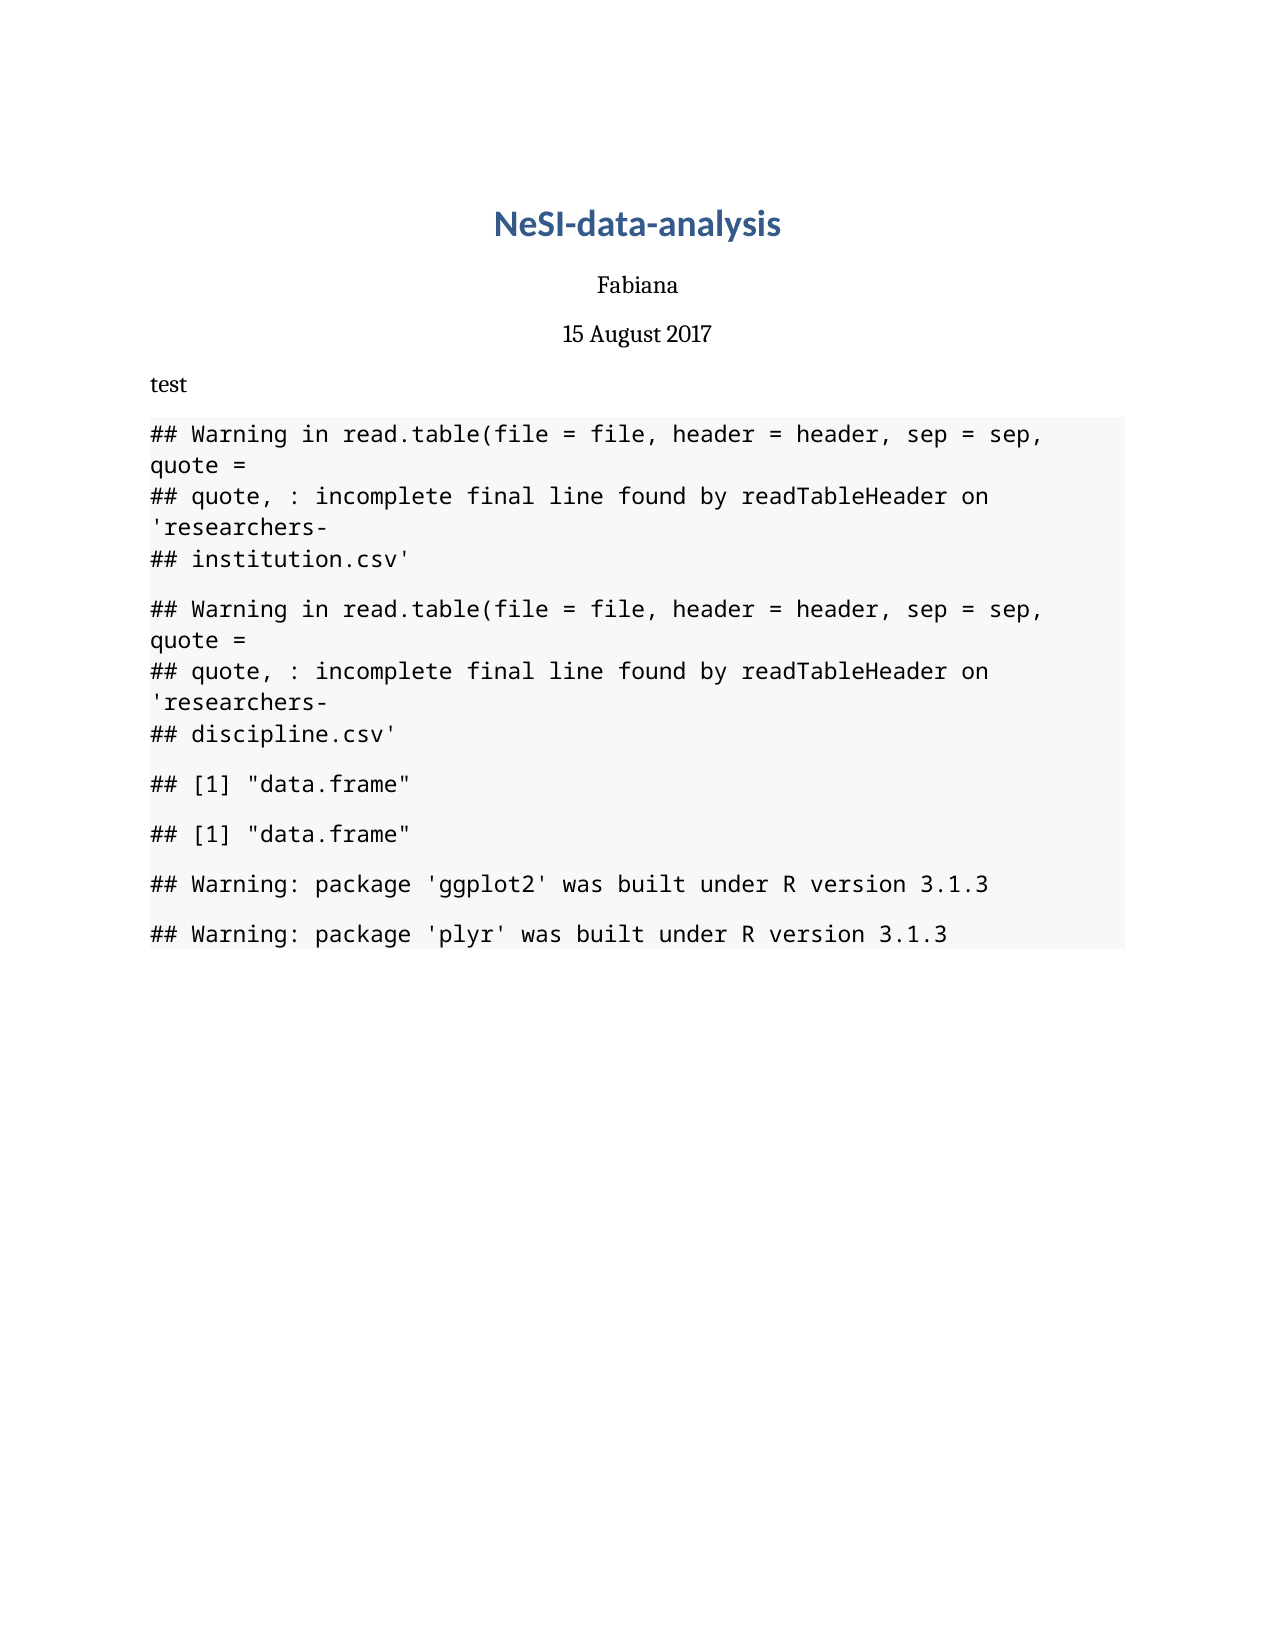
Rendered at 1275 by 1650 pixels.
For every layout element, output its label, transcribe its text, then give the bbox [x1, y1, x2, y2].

text ## Warning: package 'plyr' was built under R version 3.1.3 [150, 917, 1125, 949]
text 15 August 2017 [150, 320, 1125, 349]
text Fabiana [150, 271, 1125, 299]
text test [150, 370, 1125, 399]
text ## Warning in read.table(file = file, header = header, sep = sep, quote = ## quote, : incomplete final line found by readTableHeader on 'researchers- ## discipline.csv' [150, 592, 1125, 749]
text ## Warning in read.table(file = file, header = header, sep = sep, quote = ## quote, : incomplete final line found by readTableHeader on 'researchers- ## institution.csv' [150, 417, 1125, 574]
title NeSI-data-analysis [150, 200, 1125, 246]
text ## [1] "data.frame" [150, 817, 1125, 849]
text ## Warning: package 'ggplot2' was built under R version 3.1.3 [150, 867, 1125, 899]
text ## [1] "data.frame" [150, 767, 1125, 799]
